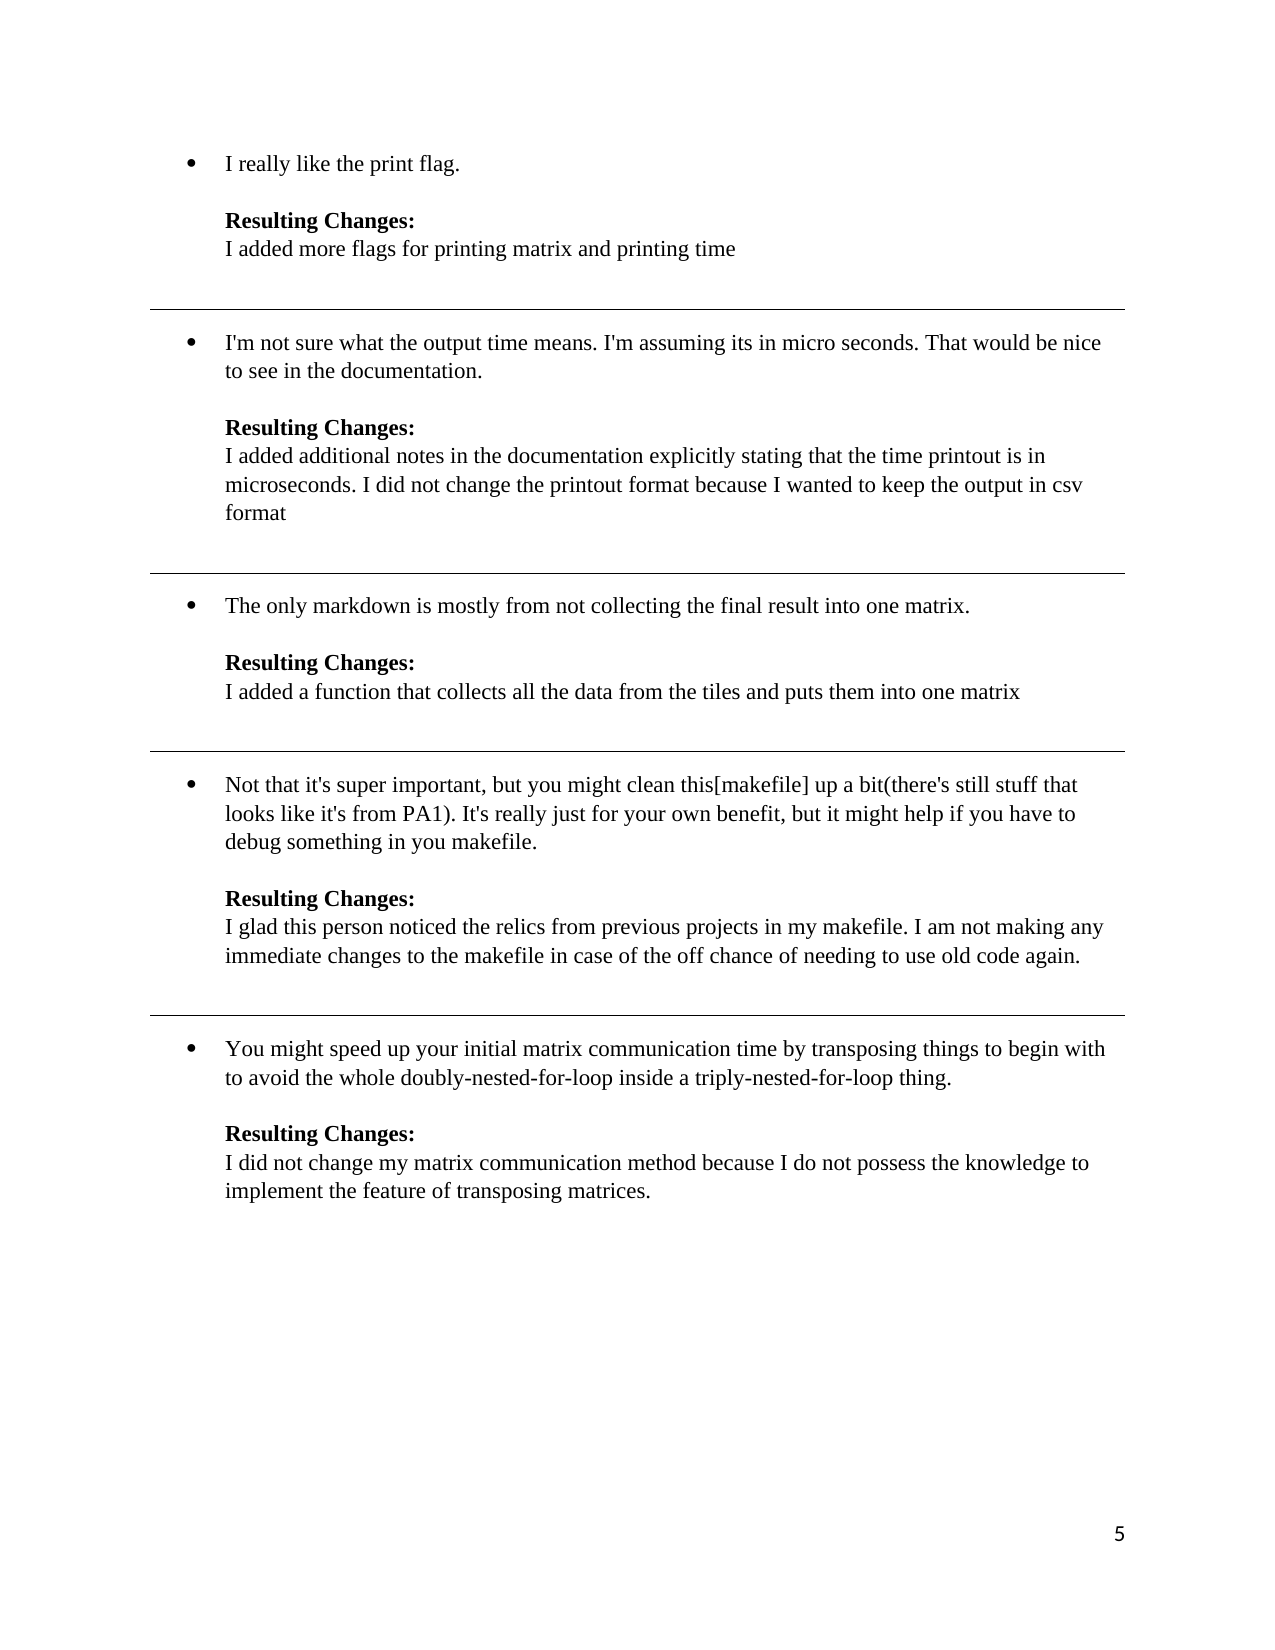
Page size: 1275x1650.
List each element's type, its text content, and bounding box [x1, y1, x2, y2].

list Resulting Changes: I added more flags for printing matrix and printing time [225, 178, 1125, 262]
list You might speed up your initial matrix communication time by transposing things to begin with to avoid the whole doubly-nested-for-loop inside a triply-nested-for-loop thing. Resulting Changes: I did not change my matrix communication method because I do not possess the knowledge to implement the feature of transposing matrices. [187, 1035, 1125, 1234]
list The only markdown is mostly from not collecting the final result into one matrix. Resulting Changes: I added a function that collects all the data from the tiles and puts them into one matrix [187, 593, 1125, 704]
list I really like the print flag. [187, 150, 1125, 176]
list Not that it's super important, but you might clean this[makefile] up a bit(there's still stuff that looks like it's from PA1). It's really just for your own benefit, but it might help if you have to debug something in you makefile. Resulting Changes: I glad this person noticed the relics from previous projects in my makefile. I am not making any immediate changes to the makefile in case of the off chance of needing to use old code again. [187, 771, 1125, 968]
list I'm not sure what the output time means. I'm assuming its in micro seconds. That would be nice to see in the documentation. Resulting Changes: I added additional notes in the documentation explicitly stating that the time printout is in microseconds. I did not change the printout format because I wanted to keep the output in csv format [187, 329, 1125, 526]
